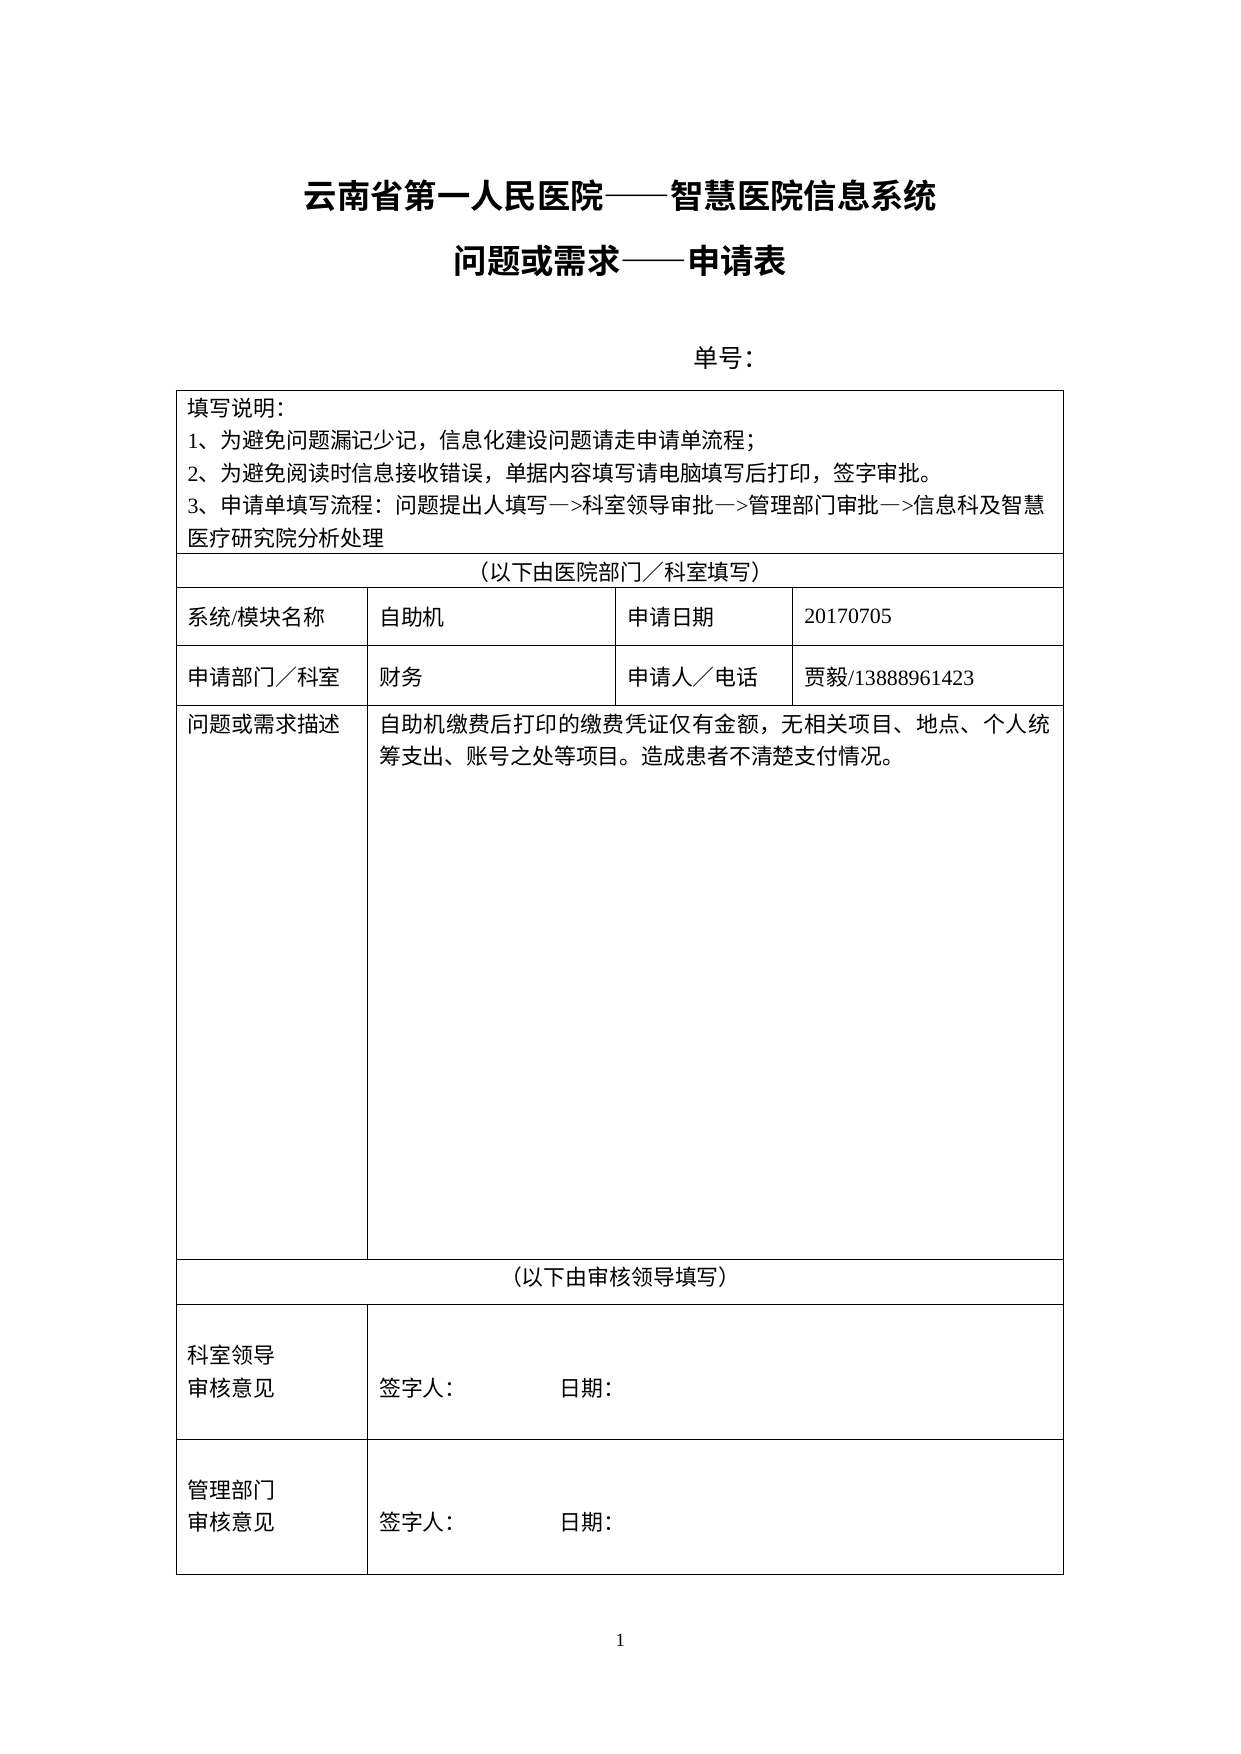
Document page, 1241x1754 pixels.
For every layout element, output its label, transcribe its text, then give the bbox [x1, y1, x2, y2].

table_cell 签字人： 日期： [368, 1305, 1063, 1439]
table_cell 自助机 [368, 588, 615, 644]
text 问题或需求——申请表 [187, 227, 1053, 292]
table_cell 签字人： 日期： [368, 1440, 1063, 1574]
table_cell 问题或需求描述 [177, 706, 367, 1259]
table_header 填写说明： 1、为避免问题漏记少记，信息化建设问题请走申请单流程； 2、为避免阅读时信息接收错误，单据内容填写请电脑填写后打印，签字审批。 3、申请单填写流程：问题提出人填写—>科室领导审批—>管理部门审批—>信息科及智慧医疗研究院分析处理 [177, 391, 1063, 553]
text 单号： [187, 324, 1053, 389]
table_cell （以下由审核领导填写） [177, 1260, 1063, 1304]
table_cell （以下由医院部门／科室填写） [177, 554, 1063, 587]
table_cell 管理部门 审核意见 [177, 1440, 367, 1574]
table_cell 贾毅/13888961423 [793, 646, 1063, 705]
table_cell 系统/模块名称 [177, 588, 367, 644]
table_cell 申请部门／科室 [177, 646, 367, 705]
table_cell 财务 [368, 646, 615, 705]
table_cell 20170705 [793, 588, 1063, 644]
text 云南省第一人民医院——智慧医院信息系统 [187, 162, 1053, 227]
table_cell 申请人／电话 [616, 646, 792, 705]
table_cell 申请日期 [616, 588, 792, 644]
table_cell 科室领导 审核意见 [177, 1305, 367, 1439]
